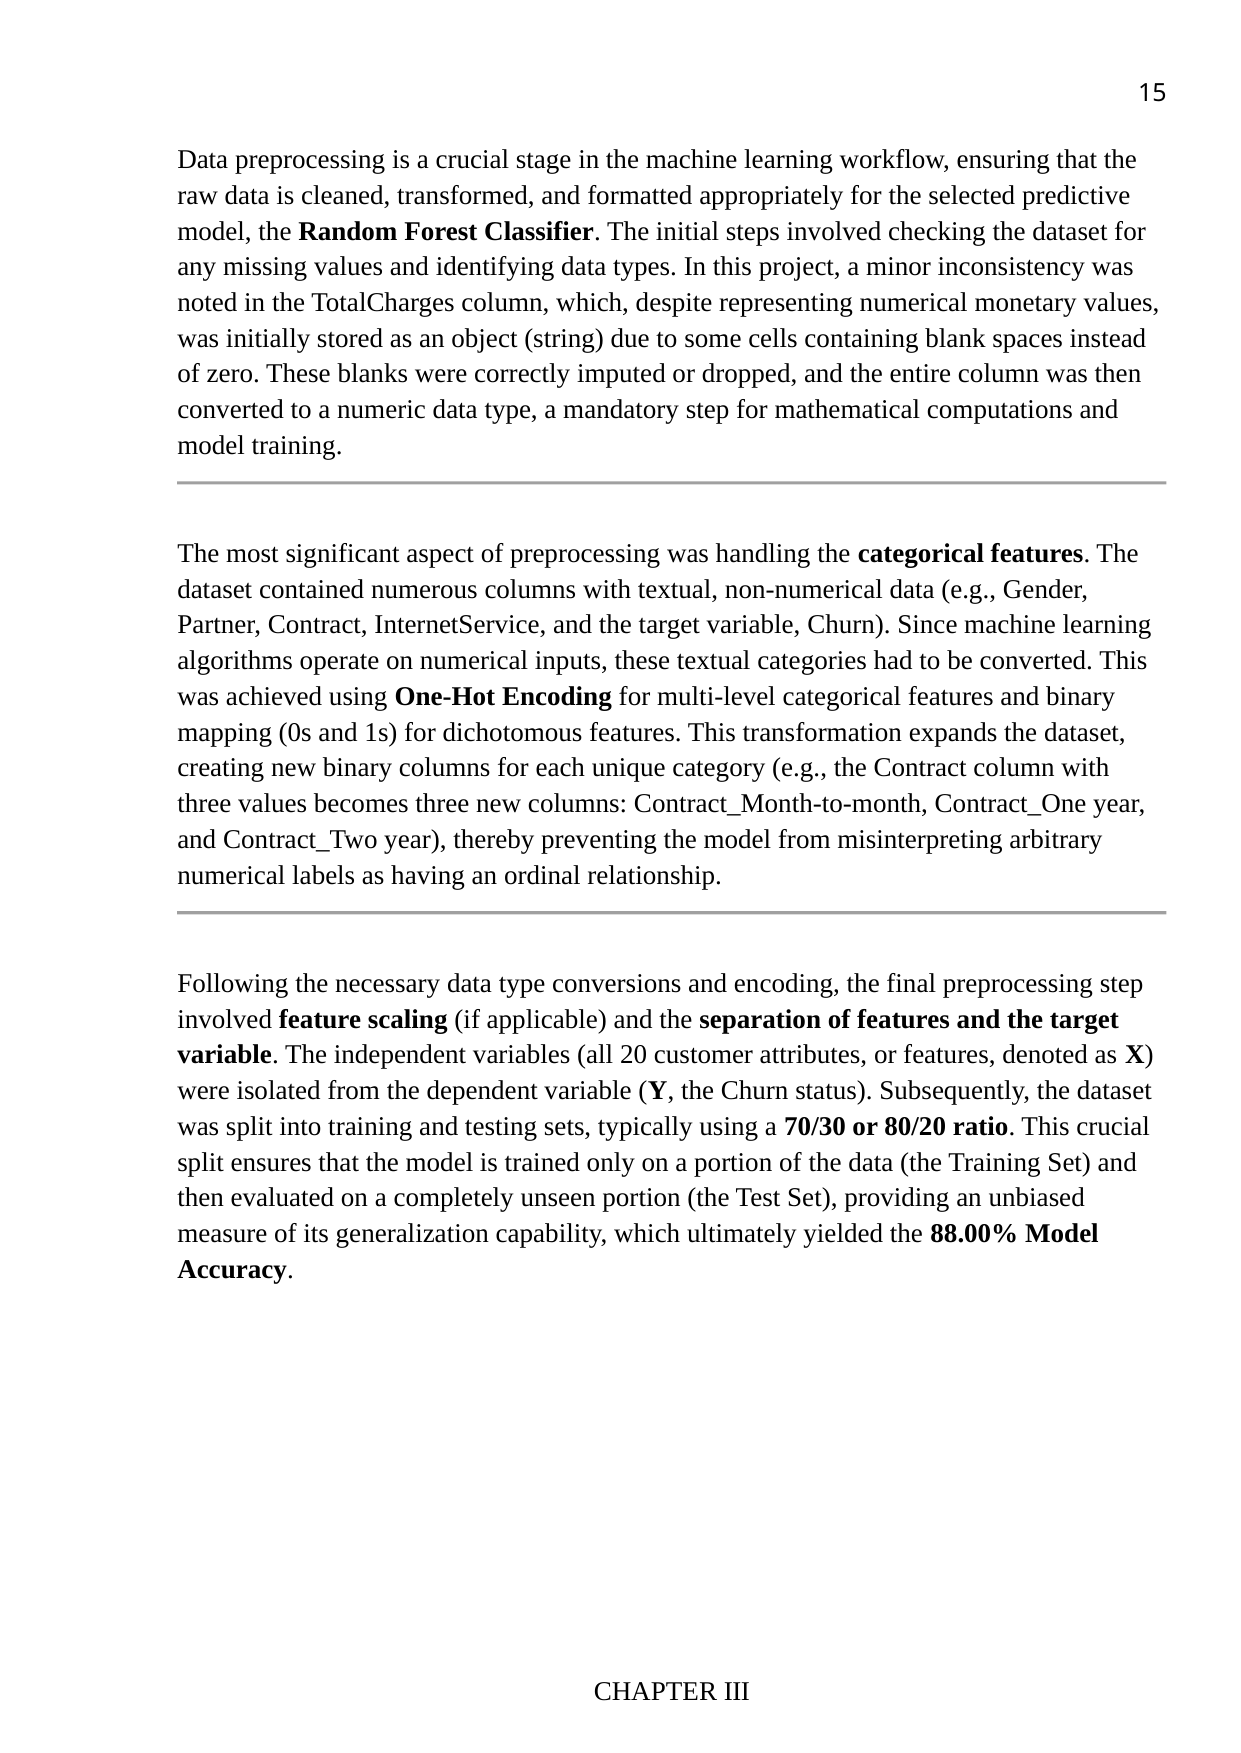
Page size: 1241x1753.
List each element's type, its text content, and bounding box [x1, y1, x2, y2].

text CHAPTER III [177, 1675, 1166, 1706]
text Following the necessary data type conversions and encoding, the final preprocessing step involved feature scaling (if applicable) and the separation of features and the target variable. The independent variables (all 20 customer attributes, or features, denoted as X) were isolated from the dependent variable (Y, the Churn status). Subsequently, the dataset was split into training and testing sets, typically using a 70/30 or 80/20 ratio. This crucial split ensures that the model is trained only on a portion of the data (the Training Set) and then evaluated on a completely unseen portion (the Test Set), providing an unbiased measure of its generalization capability, which ultimately yielded the 88.00% Model Accuracy. [177, 967, 1166, 1284]
text Data preprocessing is a crucial stage in the machine learning workflow, ensuring that the raw data is cleaned, transformed, and formatted appropriately for the selected predictive model, the Random Forest Classifier. The initial steps involved checking the dataset for any missing values and identifying data types. In this project, a minor inconsistency was noted in the TotalCharges column, which, despite representing numerical monetary values, was initially stored as an object (string) due to some cells containing blank spaces instead of zero. These blanks were correctly imputed or dropped, and the entire column was then converted to a numeric data type, a mandatory step for mathematical computations and model training. [177, 143, 1166, 460]
text The most significant aspect of preprocessing was handling the categorical features. The dataset contained numerous columns with textual, non-numerical data (e.g., Gender, Partner, Contract, InternetService, and the target variable, Churn). Since machine learning algorithms operate on numerical inputs, these textual categories had to be converted. This was achieved using One-Hot Encoding for multi-level categorical features and binary mapping (0s and 1s) for dichotomous features. This transformation expands the dataset, creating new binary columns for each unique category (e.g., the Contract column with three values becomes three new columns: Contract_Month-to-month, Contract_One year, and Contract_Two year), thereby preventing the model from misinterpreting arbitrary numerical labels as having an ordinal relationship. [177, 537, 1166, 890]
